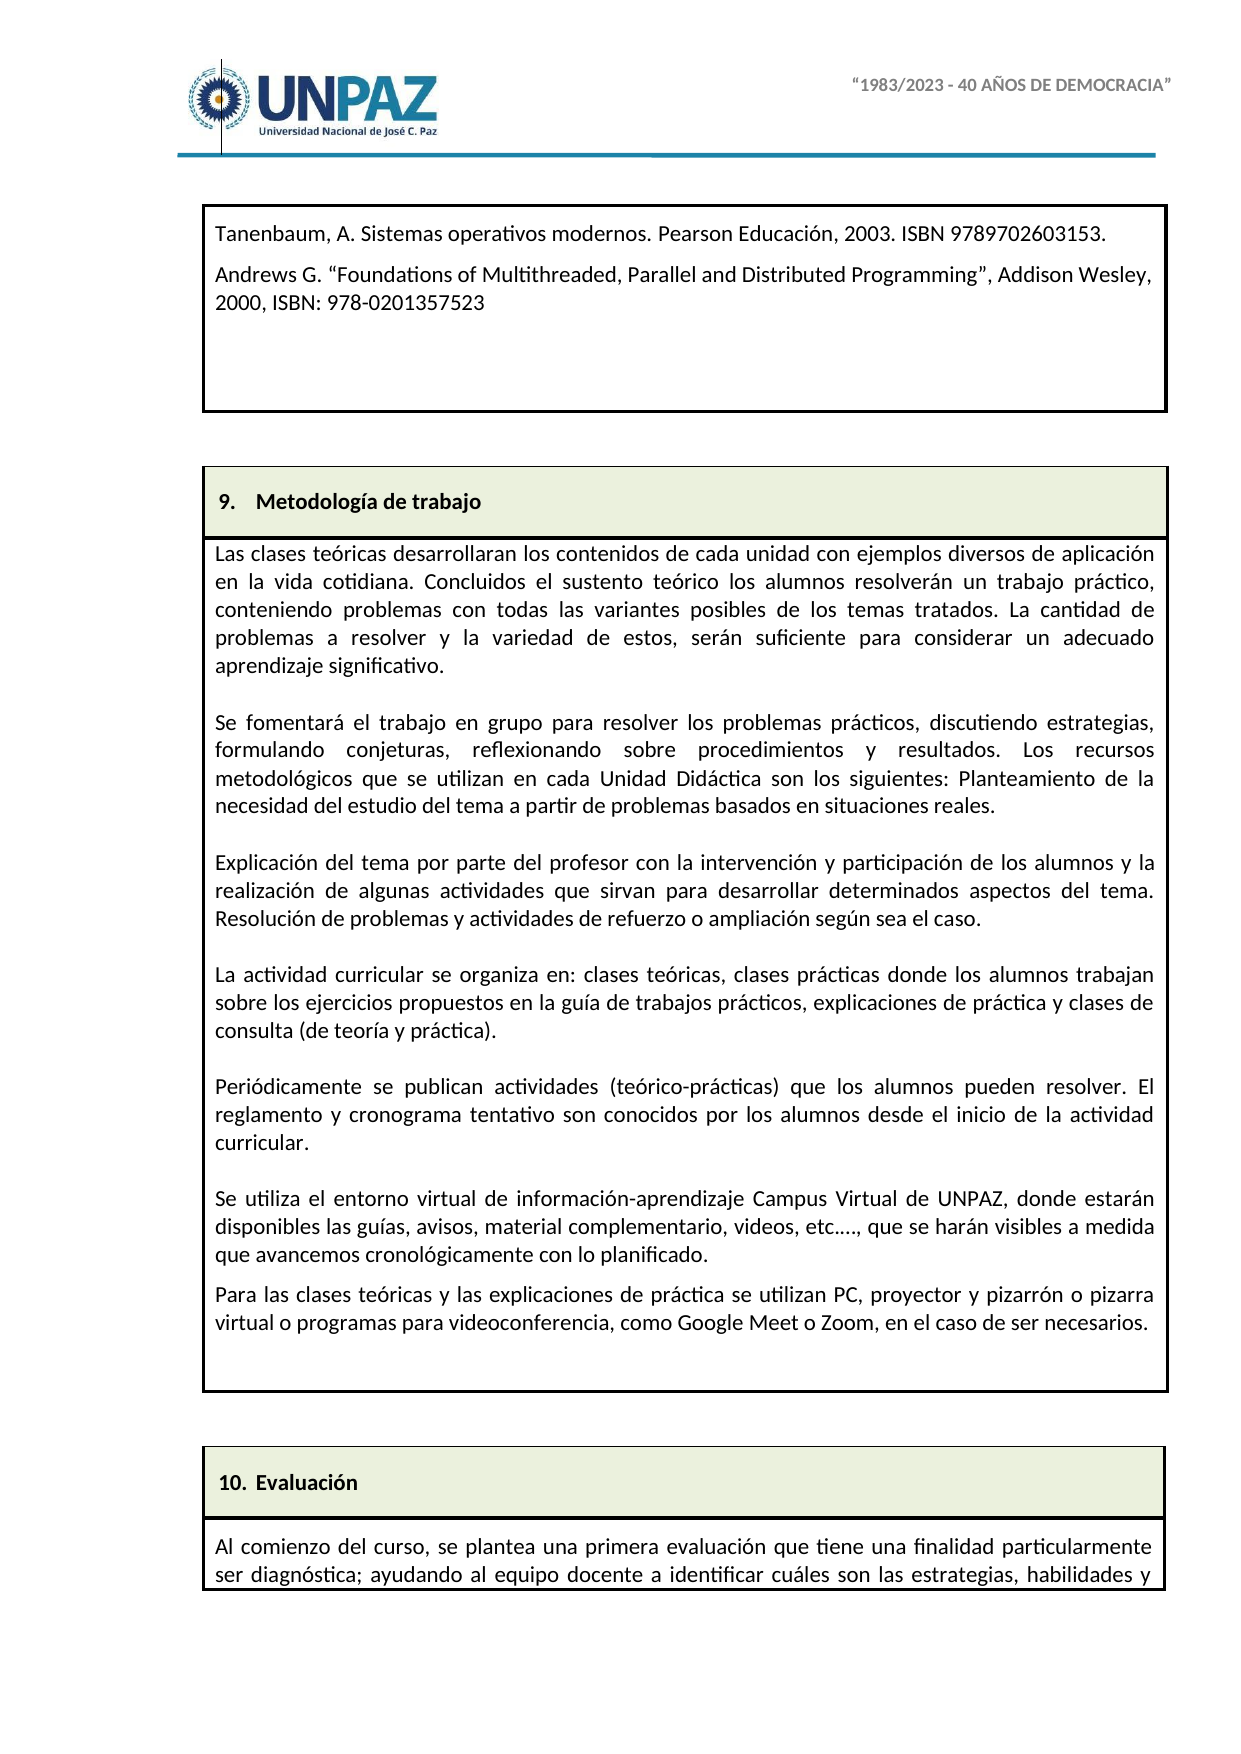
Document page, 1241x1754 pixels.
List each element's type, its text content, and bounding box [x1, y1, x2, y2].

table_header Evaluación [205, 1447, 1163, 1516]
table_cell Las clases teóricas desarrollaran los contenidos de cada unidad con ejemplos diversos de aplicación en la vida cotidiana. Concluidos el sustento teórico los alumnos resolverán un trabajo práctico, conteniendo problemas con todas las variantes posibles de los temas tratados. La cantidad de problemas a resolver y la variedad de estos, serán suficiente para considerar un adecuado aprendizaje significativo. Se fomentará el trabajo en grupo para resolver los problemas prácticos, discutiendo estrategias, formulando conjeturas, reflexionando sobre procedimientos y resultados. Los recursos metodológicos que se utilizan en cada Unidad Didáctica son los siguientes: Planteamiento de la necesidad del estudio del tema a partir de problemas basados en situaciones reales. Explicación del tema por parte del profesor con la intervención y participación de los alumnos y la realización de algunas actividades que sirvan para desarrollar determinados aspectos del tema. Resolución de problemas y actividades de refuerzo o ampliación según sea el caso. La actividad curricular se organiza en: clases teóricas, clases prácticas donde los alumnos trabajan sobre los ejercicios propuestos en la guía de trabajos prácticos, explicaciones de práctica y clases de consulta (de teoría y práctica). Periódicamente se publican actividades (teórico-prácticas) que los alumnos pueden resolver. El reglamento y cronograma tentativo son conocidos por los alumnos desde el inicio de la actividad curricular. Se utiliza el entorno virtual de información-aprendizaje Campus Virtual de UNPAZ, donde estarán disponibles las guías, avisos, material complementario, videos, etc.…, que se harán visibles a medida que avancemos cronológicamente con lo planificado. Para las clases teóricas y las explicaciones de práctica se utilizan PC, proyector y pizarrón o pizarra virtual o programas para videoconferencia, como Google Meet o Zoom, en el caso de ser necesarios. [205, 540, 1166, 1389]
picture [177, 59, 221, 150]
picture [222, 59, 456, 150]
table_header Metodología de trabajo [205, 467, 1166, 536]
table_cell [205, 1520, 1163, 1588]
